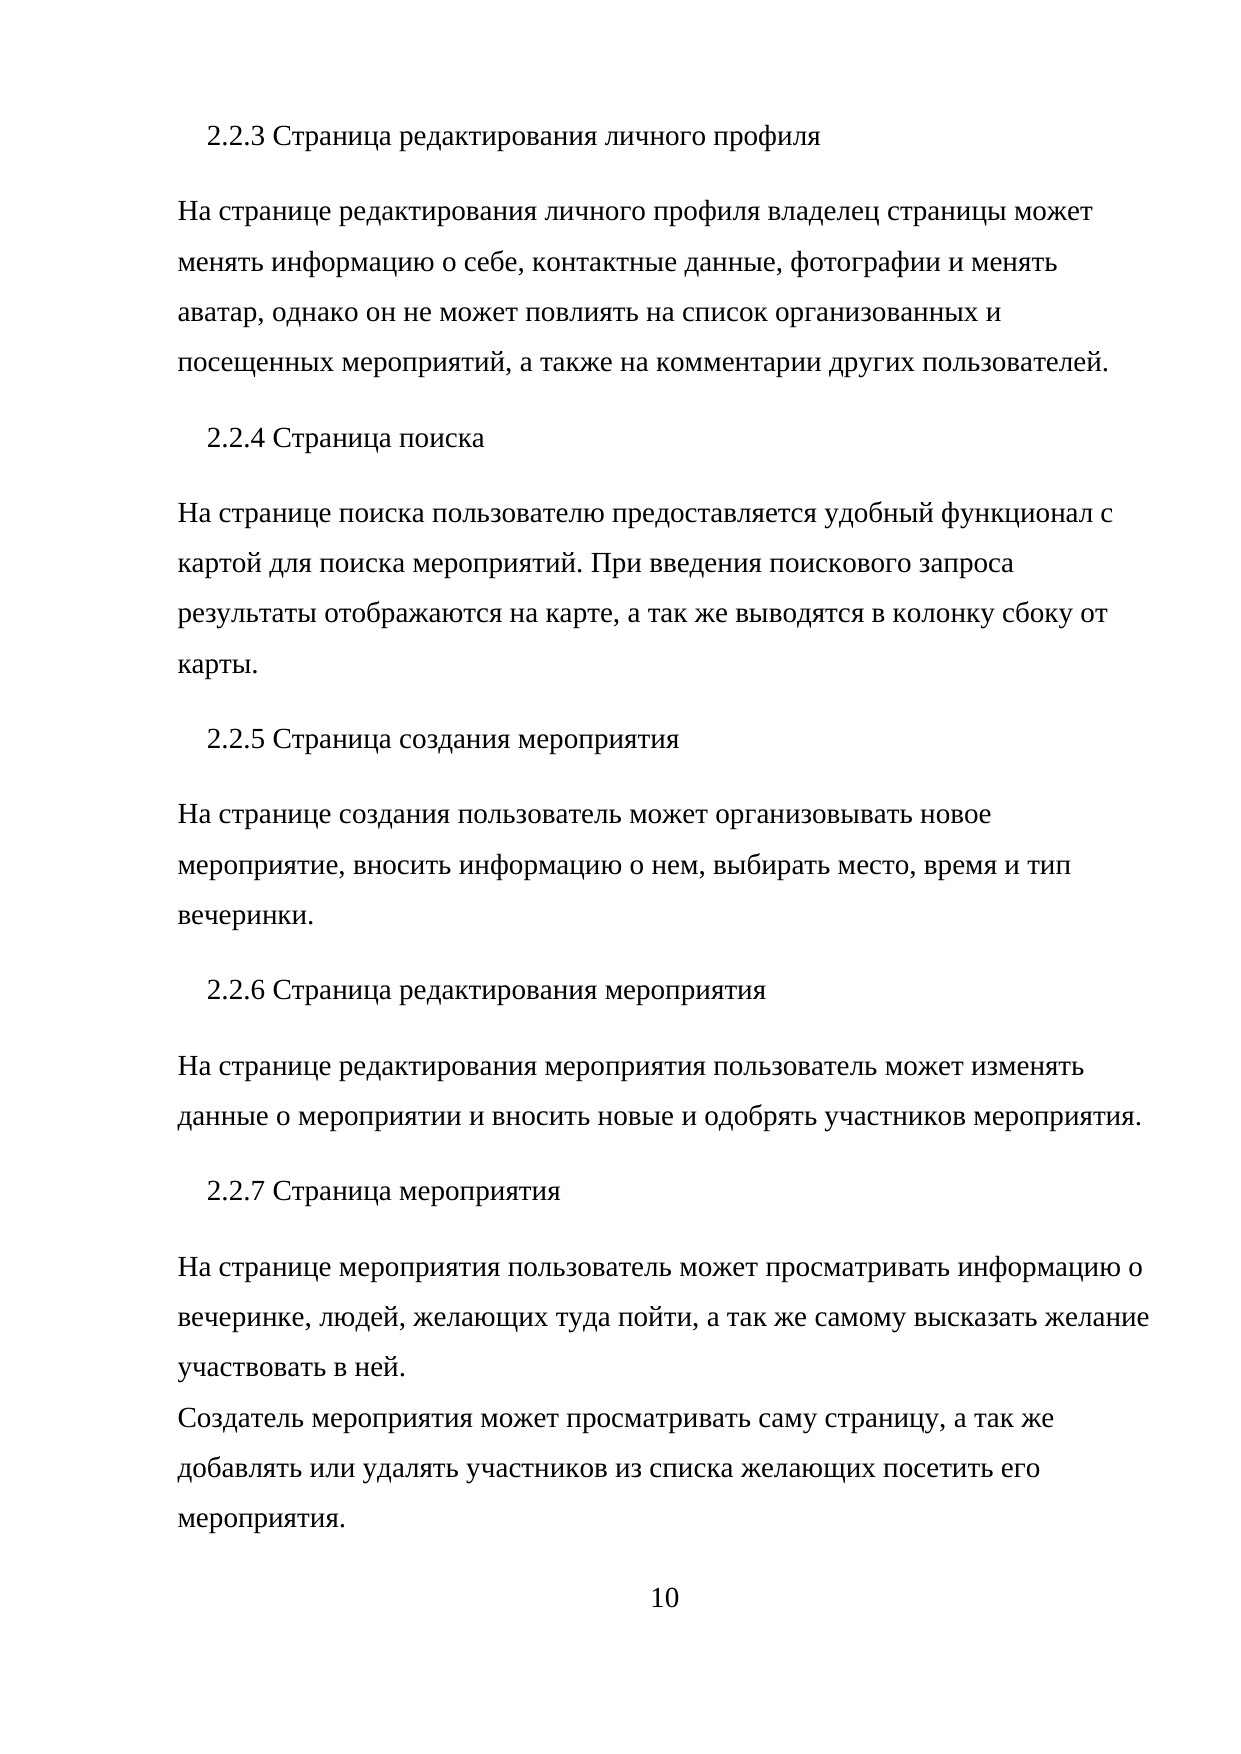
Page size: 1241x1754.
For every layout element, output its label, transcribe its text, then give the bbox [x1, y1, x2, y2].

text На странице мероприятия пользователь может просматривать информацию о вечеринке, людей, желающих туда пойти, а так же самому высказать желание участвовать в ней. [177, 1249, 1152, 1383]
subtitle Страница поиска [207, 420, 1152, 453]
text На странице создания пользователь может организовывать новое мероприятие, вносить информацию о нем, выбирать место, время и тип вечеринки. [177, 797, 1152, 931]
text На странице редактирования личного профиля владелец страницы может менять информацию о себе, контактные данные, фотографии и менять аватар, однако он не может повлиять на список организованных и посещенных мероприятий, а также на комментарии других пользователей. [177, 193, 1152, 378]
subtitle Страница мероприятия [207, 1173, 1152, 1207]
text На странице редактирования мероприятия пользователь может изменять данные о мероприятии и вносить новые и одобрять участников мероприятия. [177, 1048, 1152, 1132]
subtitle Страница редактирования мероприятия [207, 972, 1152, 1006]
subtitle Страница редактирования личного профиля [207, 118, 1152, 152]
text Создатель мероприятия может просматривать саму страницу, а так же добавлять или удалять участников из списка желающих посетить его мероприятия. [177, 1400, 1152, 1534]
subtitle Страница создания мероприятия [207, 721, 1152, 755]
text На странице поиска пользователю предоставляется удобный функционал с картой для поиска мероприятий. При введения поискового запроса результаты отображаются на карте, а так же выводятся в колонку сбоку от карты. [177, 495, 1152, 679]
